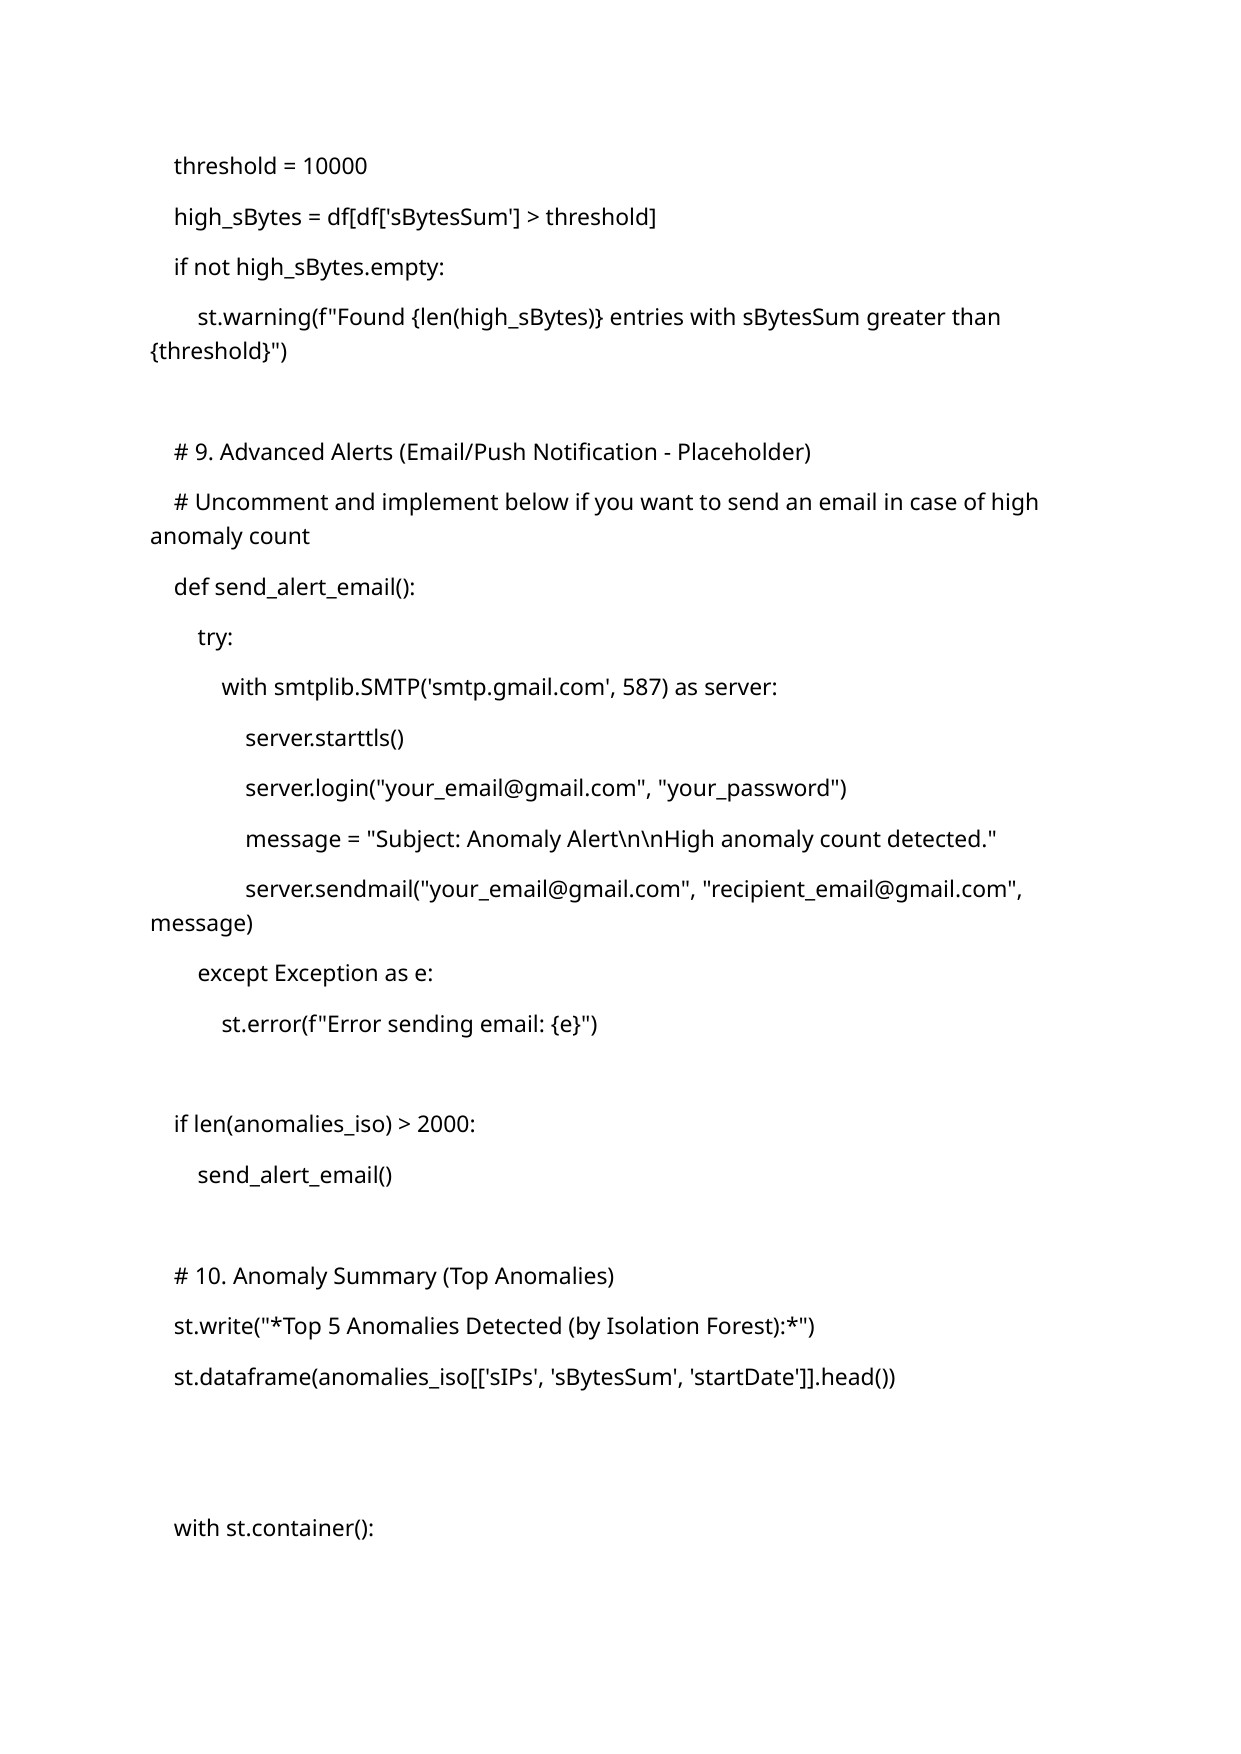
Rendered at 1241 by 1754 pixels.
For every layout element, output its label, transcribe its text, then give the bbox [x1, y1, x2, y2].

text def send_alert_email(): [150, 570, 1090, 602]
text st.write("*Top 5 Anomalies Detected (by Isolation Forest):*") [150, 1310, 1090, 1341]
text # Uncomment and implement below if you want to send an email in case of high anomaly count [150, 486, 1090, 551]
text if len(anomalies_iso) > 2000: [150, 1108, 1090, 1139]
text st.error(f"Error sending email: {e}") [150, 1007, 1090, 1039]
text try: [150, 621, 1090, 652]
text st.warning(f"Found {len(high_sBytes)} entries with sBytesSum greater than {threshold}") [150, 301, 1090, 366]
text high_sBytes = df[df['sBytesSum'] > threshold] [150, 200, 1090, 232]
text st.dataframe(anomalies_iso[['sIPs', 'sBytesSum', 'startDate']].head()) [150, 1360, 1090, 1392]
text threshold = 10000 [150, 150, 1090, 181]
text except Exception as e: [150, 957, 1090, 988]
text with smtplib.SMTP('smtp.gmail.com', 587) as server: [150, 671, 1090, 702]
text if not high_sBytes.empty: [150, 251, 1090, 282]
text # 9. Advanced Alerts (Email/Push Notification - Placeholder) [150, 436, 1090, 467]
text send_alert_email() [150, 1159, 1090, 1190]
text server.sendmail("your_email@gmail.com", "recipient_email@gmail.com", message) [150, 873, 1090, 938]
text server.starttls() [150, 722, 1090, 753]
text # 10. Anomaly Summary (Top Anomalies) [150, 1259, 1090, 1291]
text with st.container(): [150, 1512, 1090, 1543]
text message = "Subject: Anomaly Alert\n\nHigh anomaly count detected." [150, 822, 1090, 854]
text server.login("your_email@gmail.com", "your_password") [150, 772, 1090, 803]
